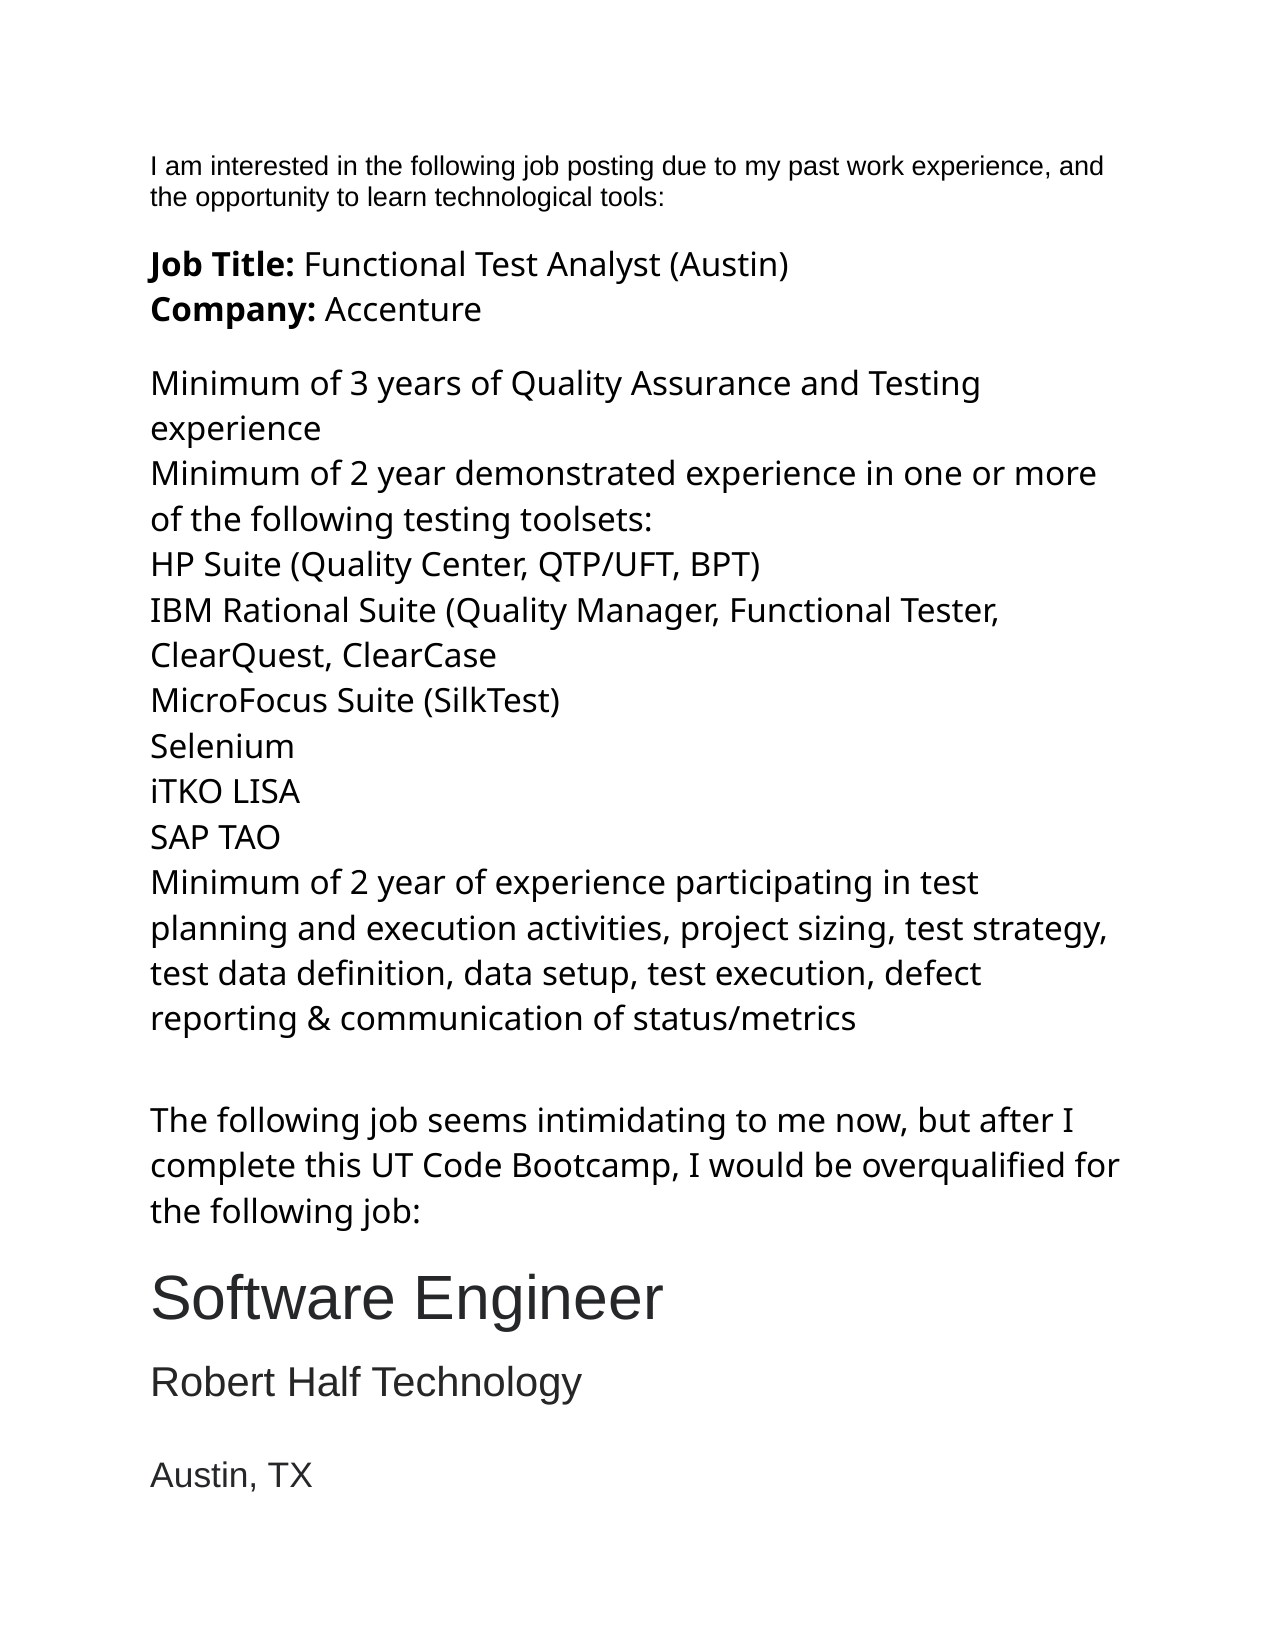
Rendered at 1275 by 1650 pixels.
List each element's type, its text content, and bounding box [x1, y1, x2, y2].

text Minimum of 2 year of experience participating in test planning and execution activities, project sizing, test strategy, test data definition, data setup, test execution, defect reporting & communication of status/metrics [150, 860, 1125, 1042]
text Job Title: Functional Test Analyst (Austin) [150, 241, 1125, 287]
text The following job seems intimidating to me now, but after I complete this UT Code Bootcamp, I would be overqualified for the following job: [150, 1099, 1125, 1236]
text Minimum of 3 years of Quality Assurance and Testing experience [150, 361, 1125, 452]
text Company: Accenture [150, 287, 1125, 332]
text Robert Half Technology [150, 1361, 1125, 1409]
text iTKO LISA [150, 769, 1125, 815]
text MicroFocus Suite (SilkTest) [150, 679, 1125, 724]
text Selenium [150, 724, 1125, 769]
text Minimum of 2 year demonstrated experience in one or more of the following testing toolsets: [150, 452, 1125, 542]
text IBM Rational Suite (Quality Manager, Functional Tester, ClearQuest, ClearCase [150, 588, 1125, 679]
text Austin, TX [150, 1459, 1125, 1500]
text I am interested in the following job posting due to my past work experience, and the opportunity to learn technological tools: [150, 150, 1125, 212]
text Software Engineer [150, 1264, 1125, 1336]
text HP Suite (Quality Center, QTP/UFT, BPT) [150, 542, 1125, 588]
text SAP TAO [150, 815, 1125, 860]
